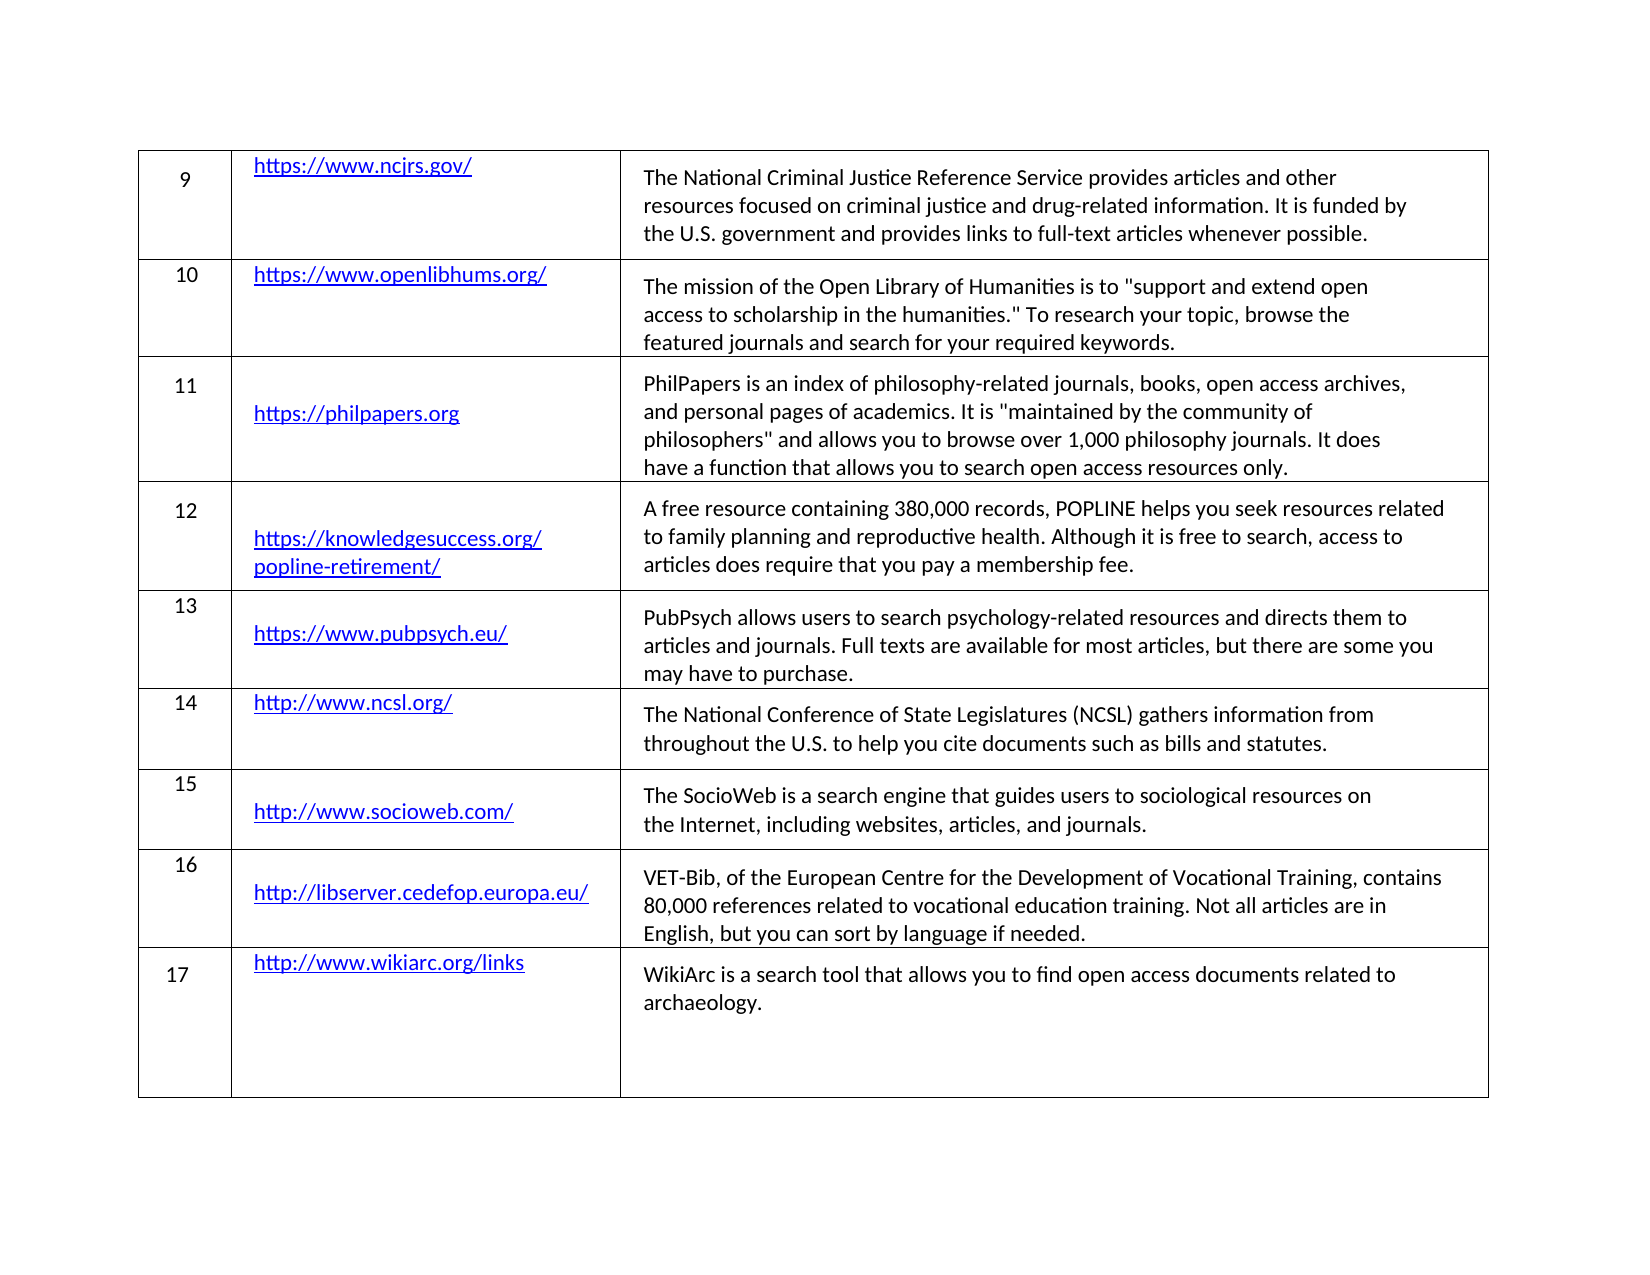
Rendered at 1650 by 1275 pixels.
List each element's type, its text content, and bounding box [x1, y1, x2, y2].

table_cell 10 [139, 260, 231, 356]
table_cell The SocioWeb is a search engine that guides users to sociological resources on the Internet, including websites, articles, and journals. [621, 770, 1488, 849]
table_cell https://www.ncjrs.gov/ [232, 151, 620, 259]
table_cell The National Conference of State Legislatures (NCSL) gathers information from throughout the U.S. to help you cite documents such as bills and statutes. [621, 689, 1488, 768]
table_cell https://philpapers.org [232, 357, 620, 481]
table_cell https://knowledgesuccess.org/popline-retirement/ [232, 482, 620, 590]
table_cell http://www.ncsl.org/ [232, 689, 620, 768]
table_cell The National Criminal Justice Reference Service provides articles and other resources focused on criminal justice and drug-related information. It is funded by the U.S. government and provides links to full-text articles whenever possible. [621, 151, 1488, 259]
table_cell https://www.openlibhums.org/ [232, 260, 620, 356]
table_cell 9 [139, 151, 231, 259]
table_cell A free resource containing 380,000 records, POPLINE helps you seek resources related to family planning and reproductive health. Although it is free to search, access to articles does require that you pay a membership fee. [621, 482, 1488, 590]
table_cell PubPsych allows users to search psychology-related resources and directs them to articles and journals. Full texts are available for most articles, but there are some you may have to purchase. [621, 591, 1488, 687]
table_cell 17 [139, 948, 231, 1097]
table_cell https://www.pubpsych.eu/ [232, 591, 620, 687]
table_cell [232, 948, 620, 1097]
table_cell 12 [139, 482, 231, 590]
table_cell 15 [139, 770, 231, 849]
table_cell 16 [139, 850, 231, 947]
table_cell PhilPapers is an index of philosophy-related journals, books, open access archives, and personal pages of academics. It is "maintained by the community of philosophers" and allows you to browse over 1,000 philosophy journals. It does have a function that allows you to search open access resources only. [621, 357, 1488, 481]
table_cell 13 [139, 591, 231, 687]
table_cell 11 [139, 357, 231, 481]
table_cell The mission of the Open Library of Humanities is to "support and extend open access to scholarship in the humanities." To research your topic, browse the featured journals and search for your required keywords. [621, 260, 1488, 356]
table_cell 14 [139, 689, 231, 768]
table_cell http://www.socioweb.com/ [232, 770, 620, 849]
table_cell VET-Bib, of the European Centre for the Development of Vocational Training, contains 80,000 references related to vocational education training. Not all articles are in English, but you can sort by language if needed. [621, 850, 1488, 947]
table_cell http://libserver.cedefop.europa.eu/ [232, 850, 620, 947]
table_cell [621, 948, 1488, 1097]
